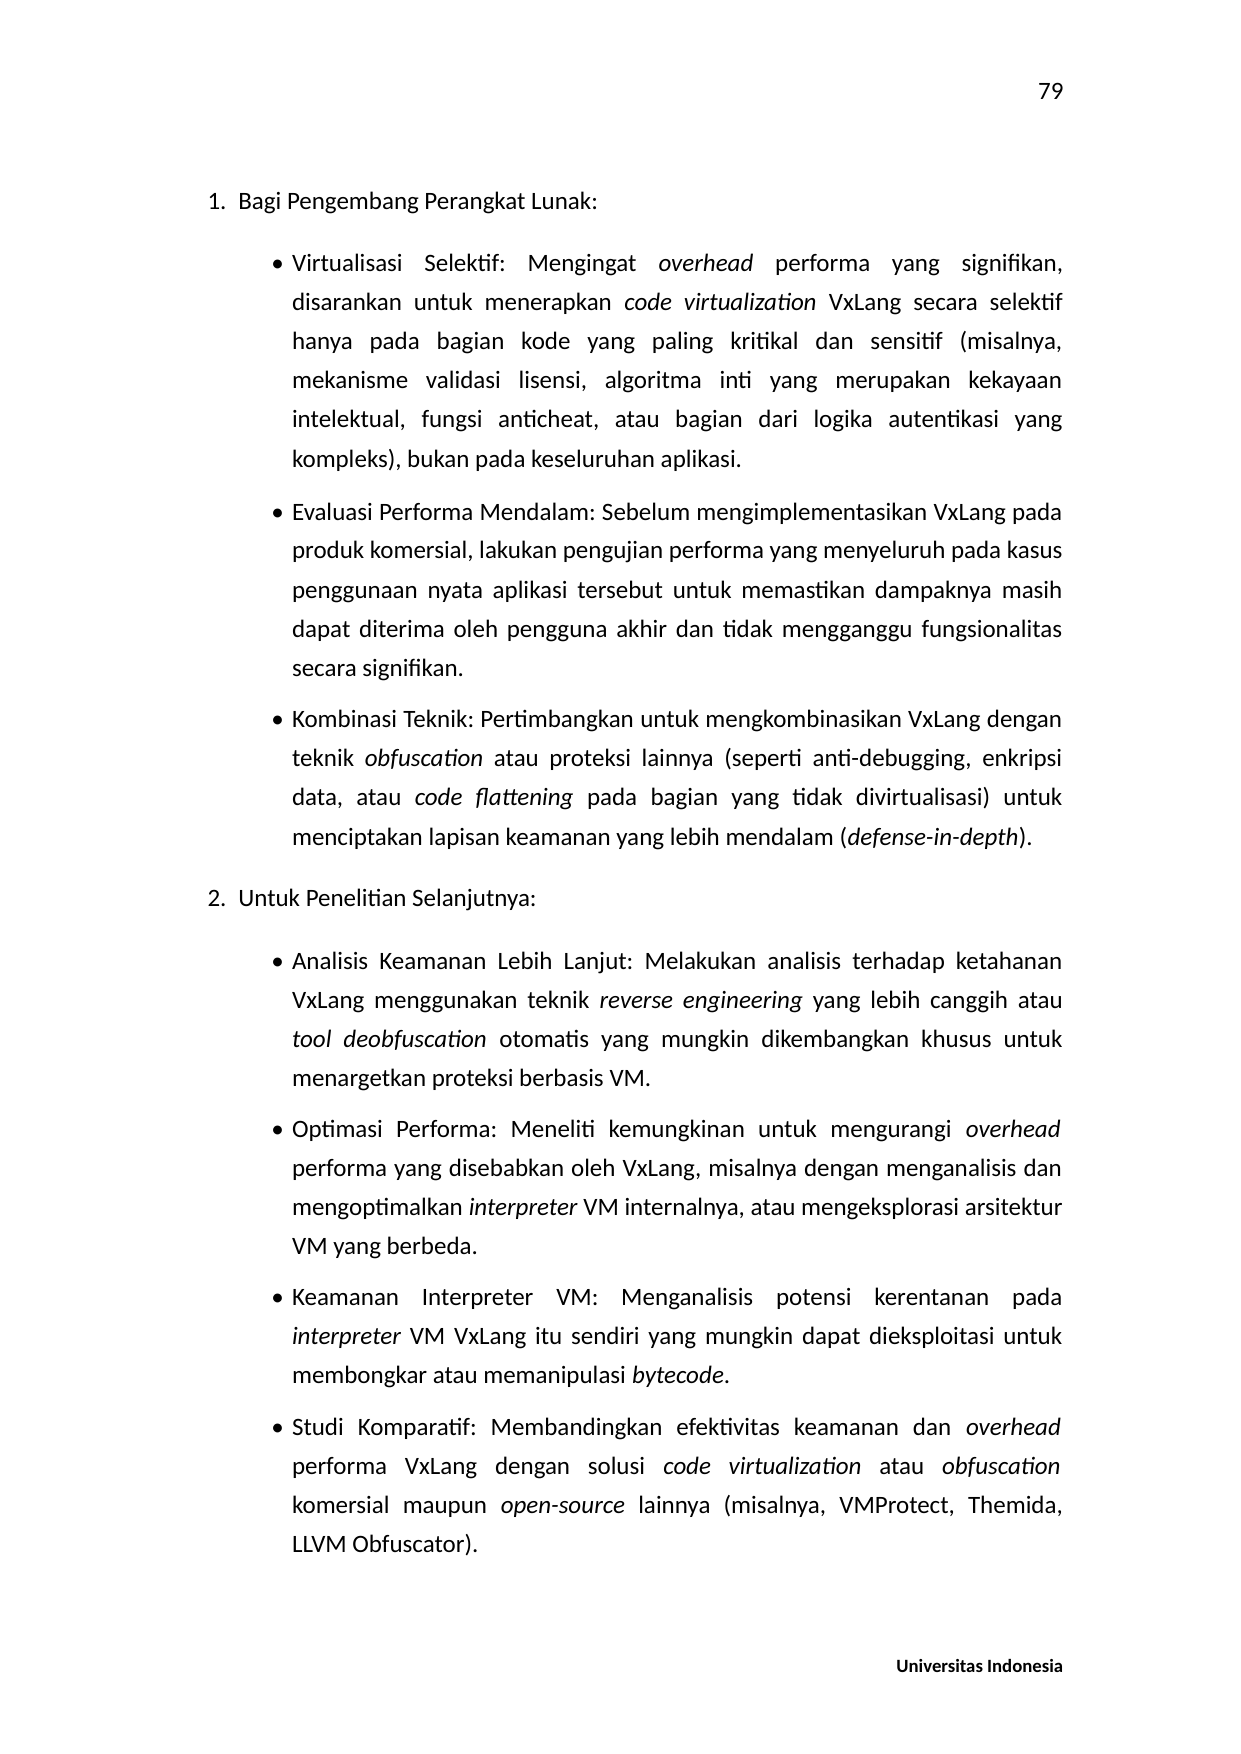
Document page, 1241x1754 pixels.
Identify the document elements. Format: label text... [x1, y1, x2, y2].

list Bagi Pengembang Perangkat Lunak: [207, 185, 1063, 216]
list Analisis Keamanan Lebih Lanjut: Melakukan analisis terhadap ketahanan VxLang menggunakan teknik reverse engineering yang lebih canggih atau tool deobfuscation otomatis yang mungkin dikembangkan khusus untuk menargetkan proteksi berbasis VM. [271, 945, 1063, 1092]
list Kombinasi Teknik: Pertimbangkan untuk mengkombinasikan VxLang dengan teknik obfuscation atau proteksi lainnya (seperti anti-debugging, enkripsi data, atau code flattening pada bagian yang tidak divirtualisasi) untuk menciptakan lapisan keamanan yang lebih mendalam (defense-in-depth). [271, 703, 1063, 851]
list Untuk Penelitian Selanjutnya: [207, 882, 1063, 913]
list Virtualisasi Selektif: Mengingat overhead performa yang signifikan, disarankan untuk menerapkan code virtualization VxLang secara selektif hanya pada bagian kode yang paling kritikal dan sensitif (misalnya, mekanisme validasi lisensi, algoritma inti yang merupakan kekayaan intelektual, fungsi anticheat, atau bagian dari logika autentikasi yang kompleks), bukan pada keseluruhan aplikasi. [271, 247, 1063, 473]
list Evaluasi Performa Mendalam: Sebelum mengimplementasikan VxLang pada produk komersial, lakukan pengujian performa yang menyeluruh pada kasus penggunaan nyata aplikasi tersebut untuk memastikan dampaknya masih dapat diterima oleh pengguna akhir dan tidak mengganggu fungsionalitas secara signifikan. [271, 496, 1063, 682]
list Studi Komparatif: Membandingkan efektivitas keamanan dan overhead performa VxLang dengan solusi code virtualization atau obfuscation komersial maupun open-source lainnya (misalnya, VMProtect, Themida, LLVM Obfuscator). [271, 1411, 1063, 1559]
list Keamanan Interpreter VM: Menganalisis potensi kerentanan pada interpreter VM VxLang itu sendiri yang mungkin dapat dieksploitasi untuk membongkar atau memanipulasi bytecode. [271, 1281, 1063, 1390]
list Optimasi Performa: Meneliti kemungkinan untuk mengurangi overhead performa yang disebabkan oleh VxLang, misalnya dengan menganalisis dan mengoptimalkan interpreter VM internalnya, atau mengeksplorasi arsitektur VM yang berbeda. [271, 1113, 1063, 1261]
